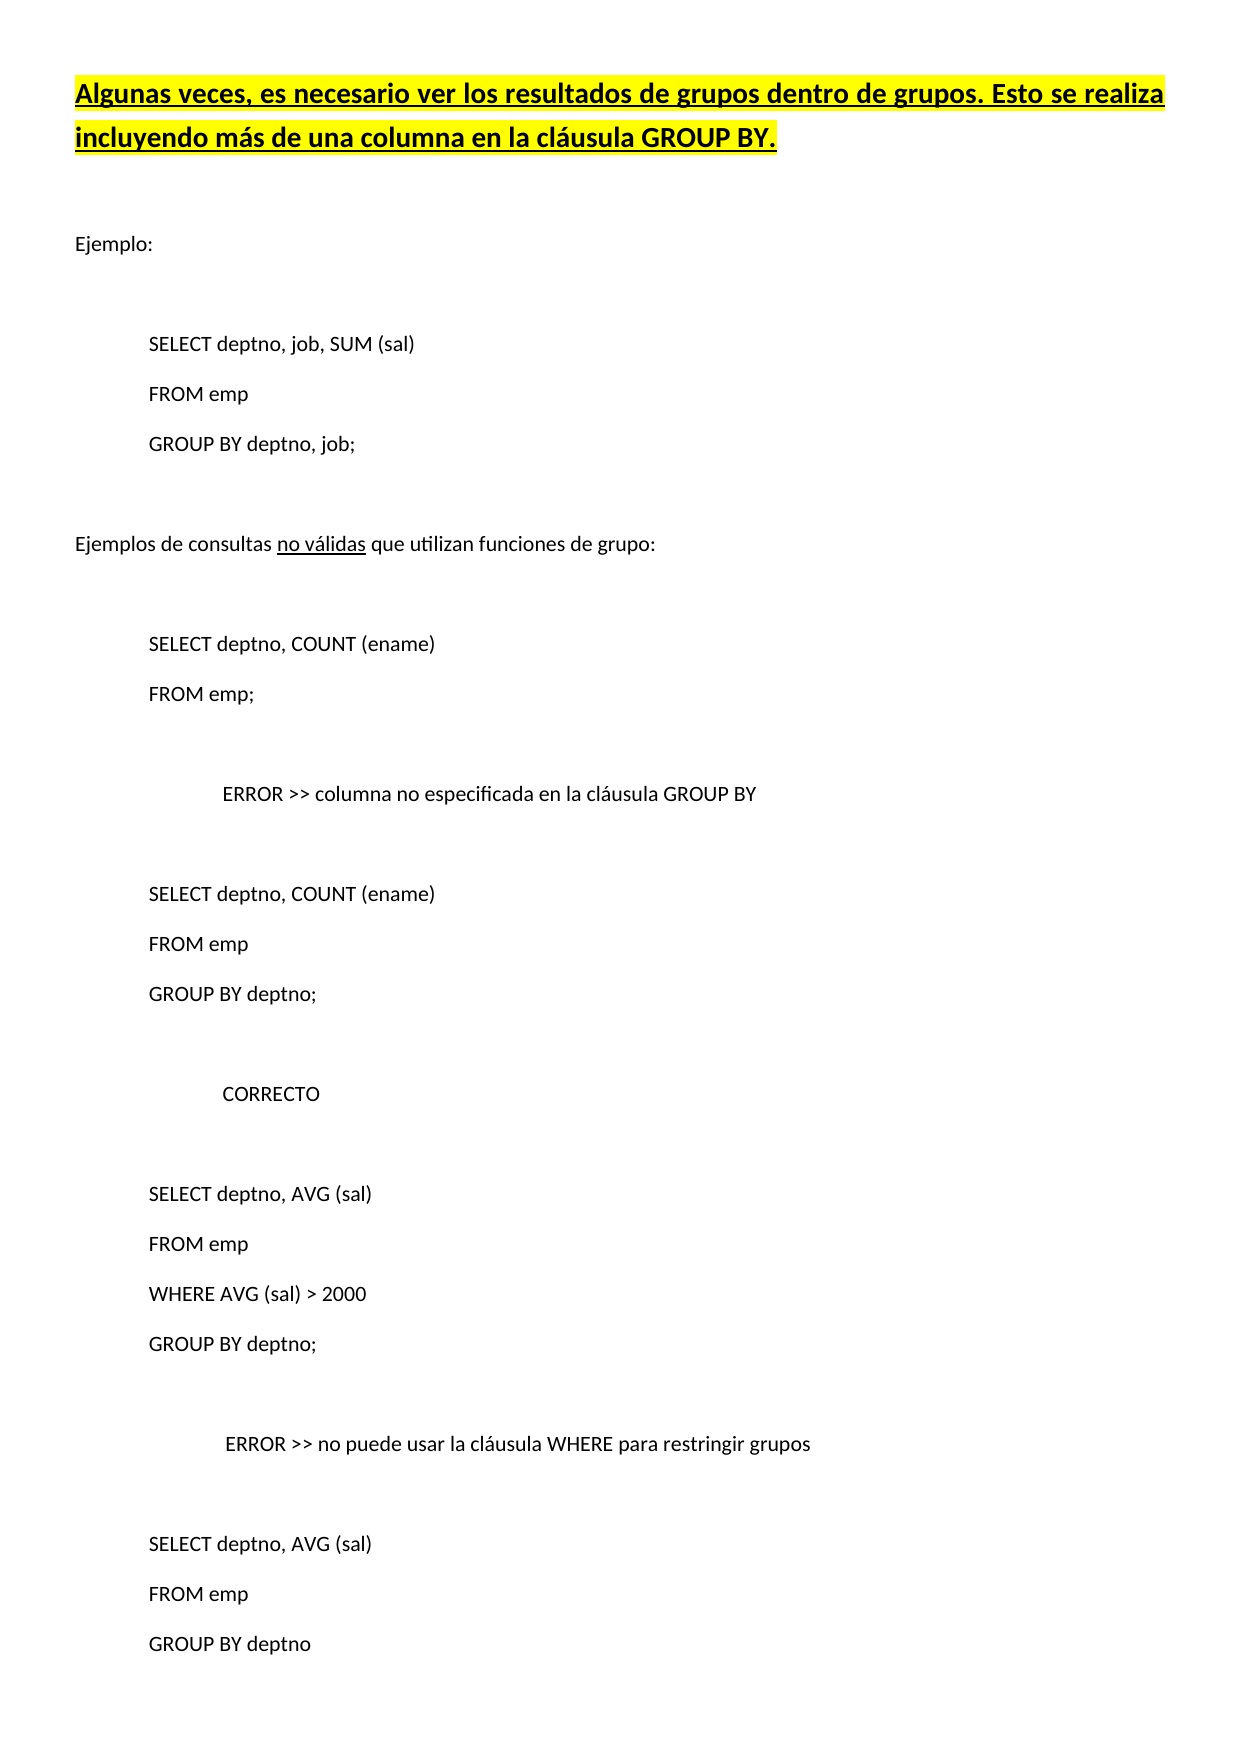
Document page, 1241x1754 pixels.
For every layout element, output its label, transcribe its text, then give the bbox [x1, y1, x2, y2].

text CORRECTO [149, 1081, 1165, 1107]
text WHERE AVG (sal) > 2000 [75, 1281, 1165, 1307]
text SELECT deptno, COUNT (ename) [75, 881, 1165, 907]
text SELECT deptno, AVG (sal) [75, 1181, 1165, 1207]
text FROM emp [75, 931, 1165, 957]
text GROUP BY deptno; [75, 981, 1165, 1007]
text SELECT deptno, COUNT (ename) [149, 631, 1165, 657]
text Algunas veces, es necesario ver los resultados de grupos dentro de grupos. Esto se realiza incluyendo más de una columna en la cláusula GROUP BY. [75, 111, 1165, 155]
text Ejemplo: [75, 231, 1165, 257]
text ERROR >> columna no especificada en la cláusula GROUP BY [149, 781, 1165, 807]
text FROM emp; [149, 681, 1165, 707]
text GROUP BY deptno; [75, 1331, 1165, 1357]
text Ejemplos de consultas no válidas que utilizan funciones de grupo: [75, 531, 1165, 557]
text GROUP BY deptno [75, 1631, 1165, 1657]
text SELECT deptno, AVG (sal) [75, 1531, 1165, 1557]
text ERROR >> no puede usar la cláusula WHERE para restringir grupos [75, 1431, 1165, 1457]
text GROUP BY deptno, job; [149, 431, 1165, 457]
text FROM emp [75, 1231, 1165, 1257]
text FROM emp [75, 1581, 1165, 1607]
text FROM emp [149, 381, 1165, 407]
text SELECT deptno, job, SUM (sal) [149, 331, 1165, 357]
